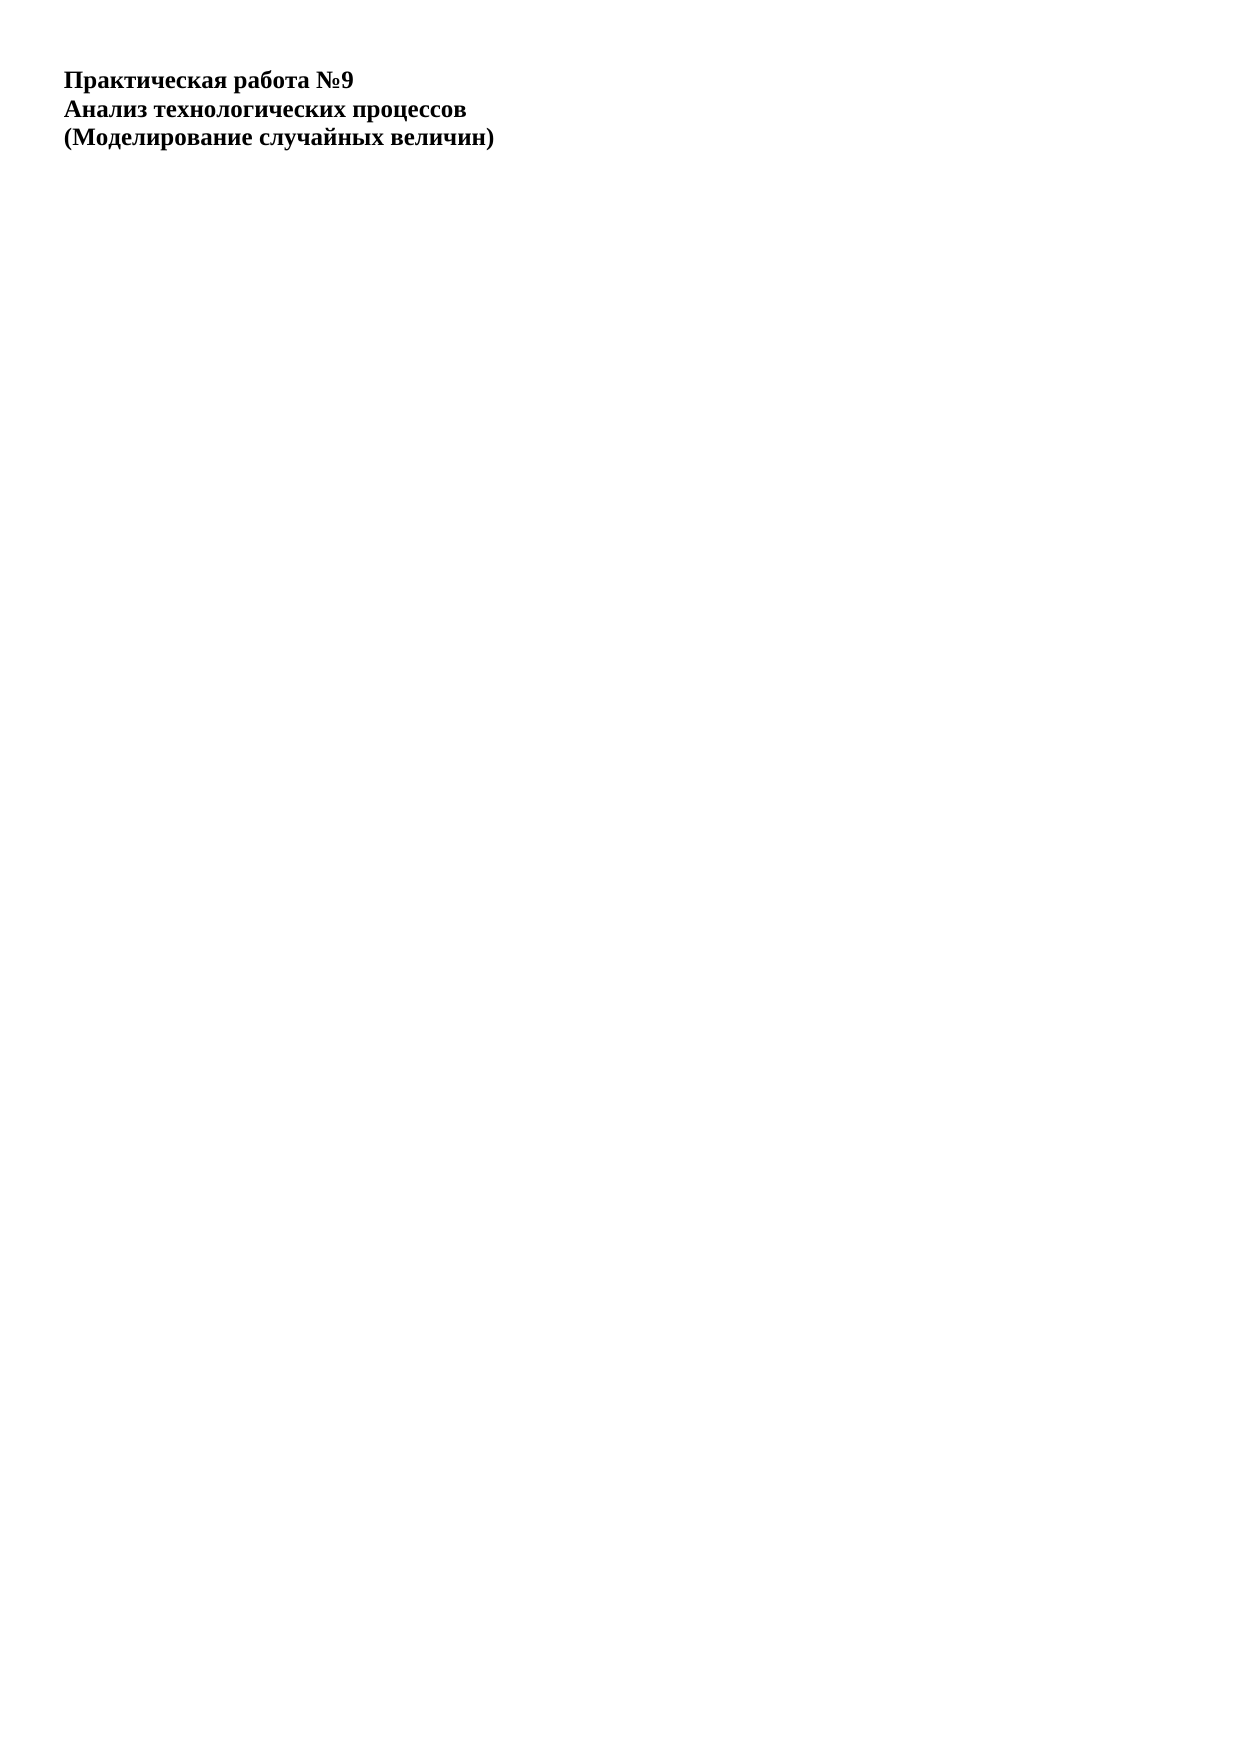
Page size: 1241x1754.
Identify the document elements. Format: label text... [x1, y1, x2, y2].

subtitle Практическая работа №9 Анализ технологических процессов (Моделирование случайных величин) [64, 65, 1134, 151]
